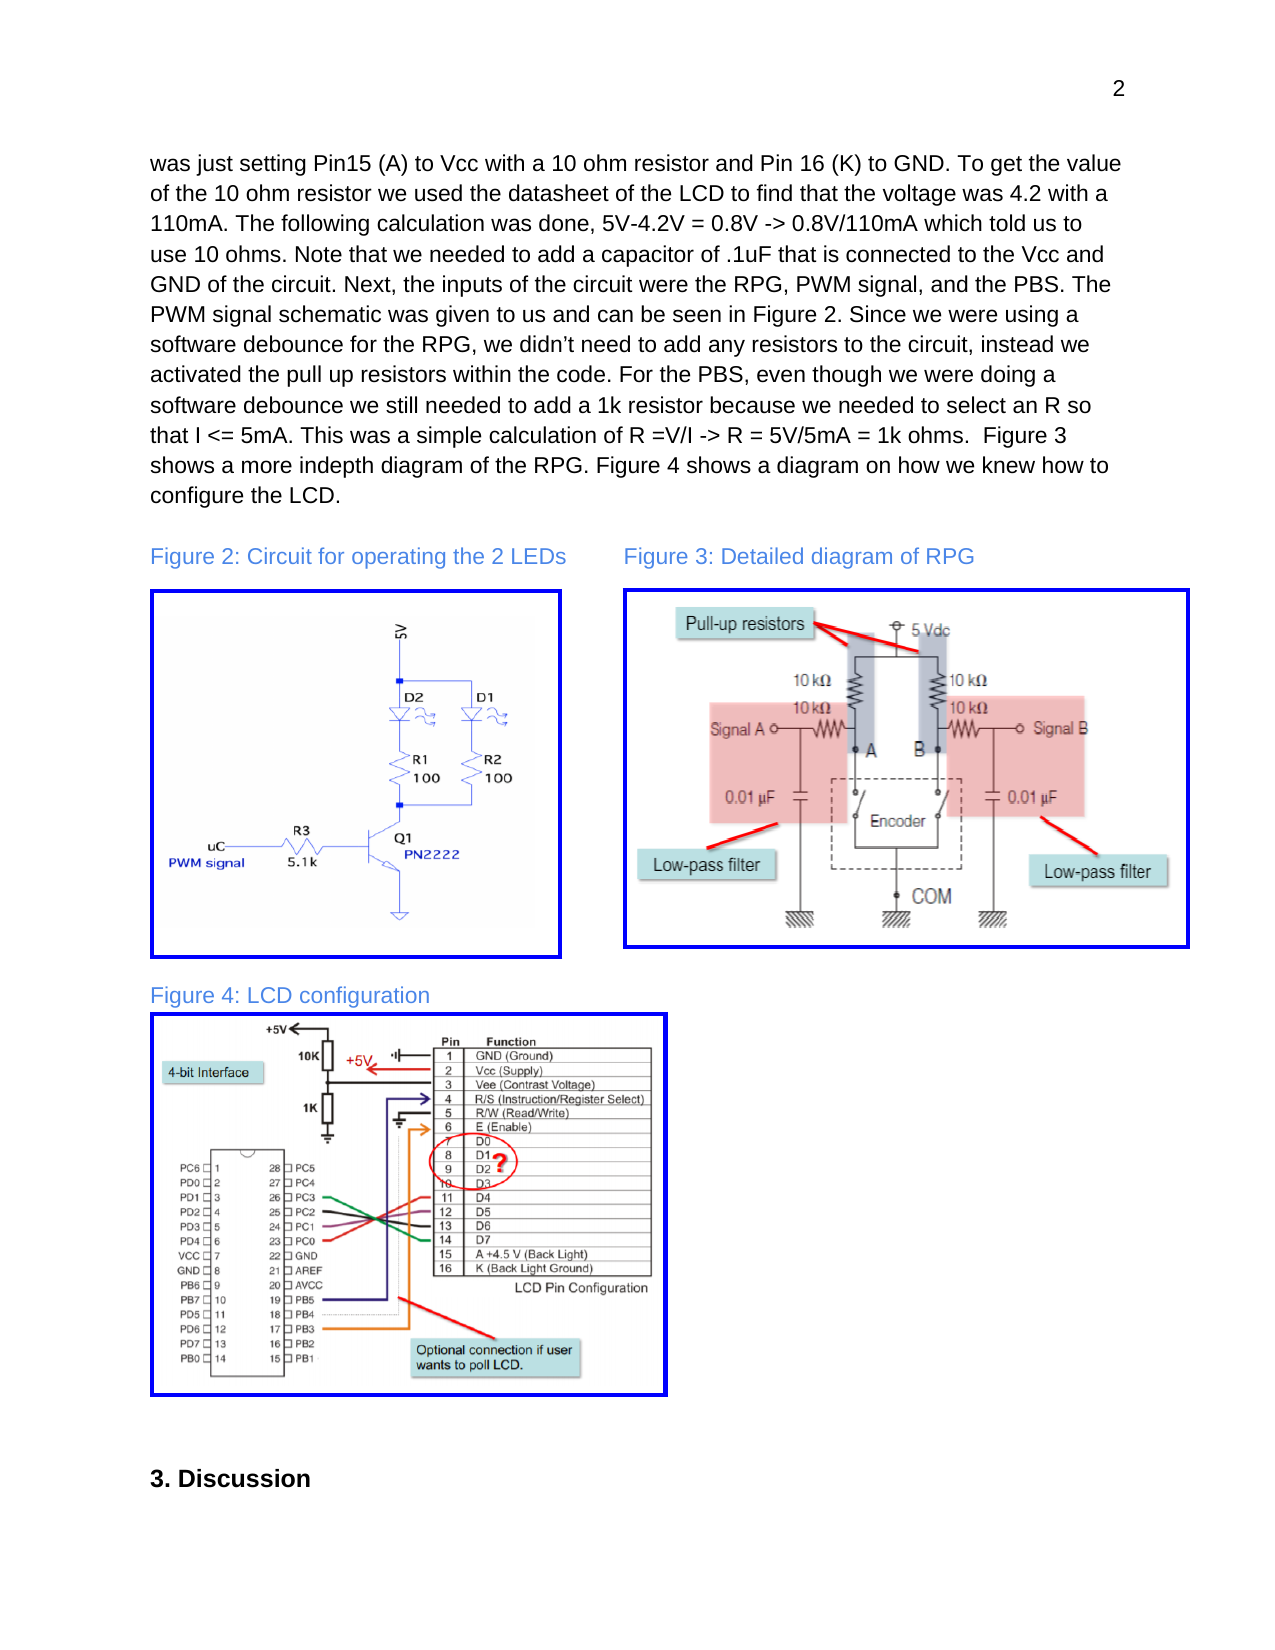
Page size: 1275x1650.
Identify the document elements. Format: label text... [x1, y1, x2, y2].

picture [627, 592, 1186, 945]
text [150, 150, 1125, 509]
picture [154, 593, 558, 955]
text Figure 2: Circuit for operating the 2 LEDs Figure 3: Detailed diagram of RPG [150, 543, 1125, 569]
text 3. Discussion [150, 1464, 1125, 1493]
picture [154, 1016, 663, 1393]
